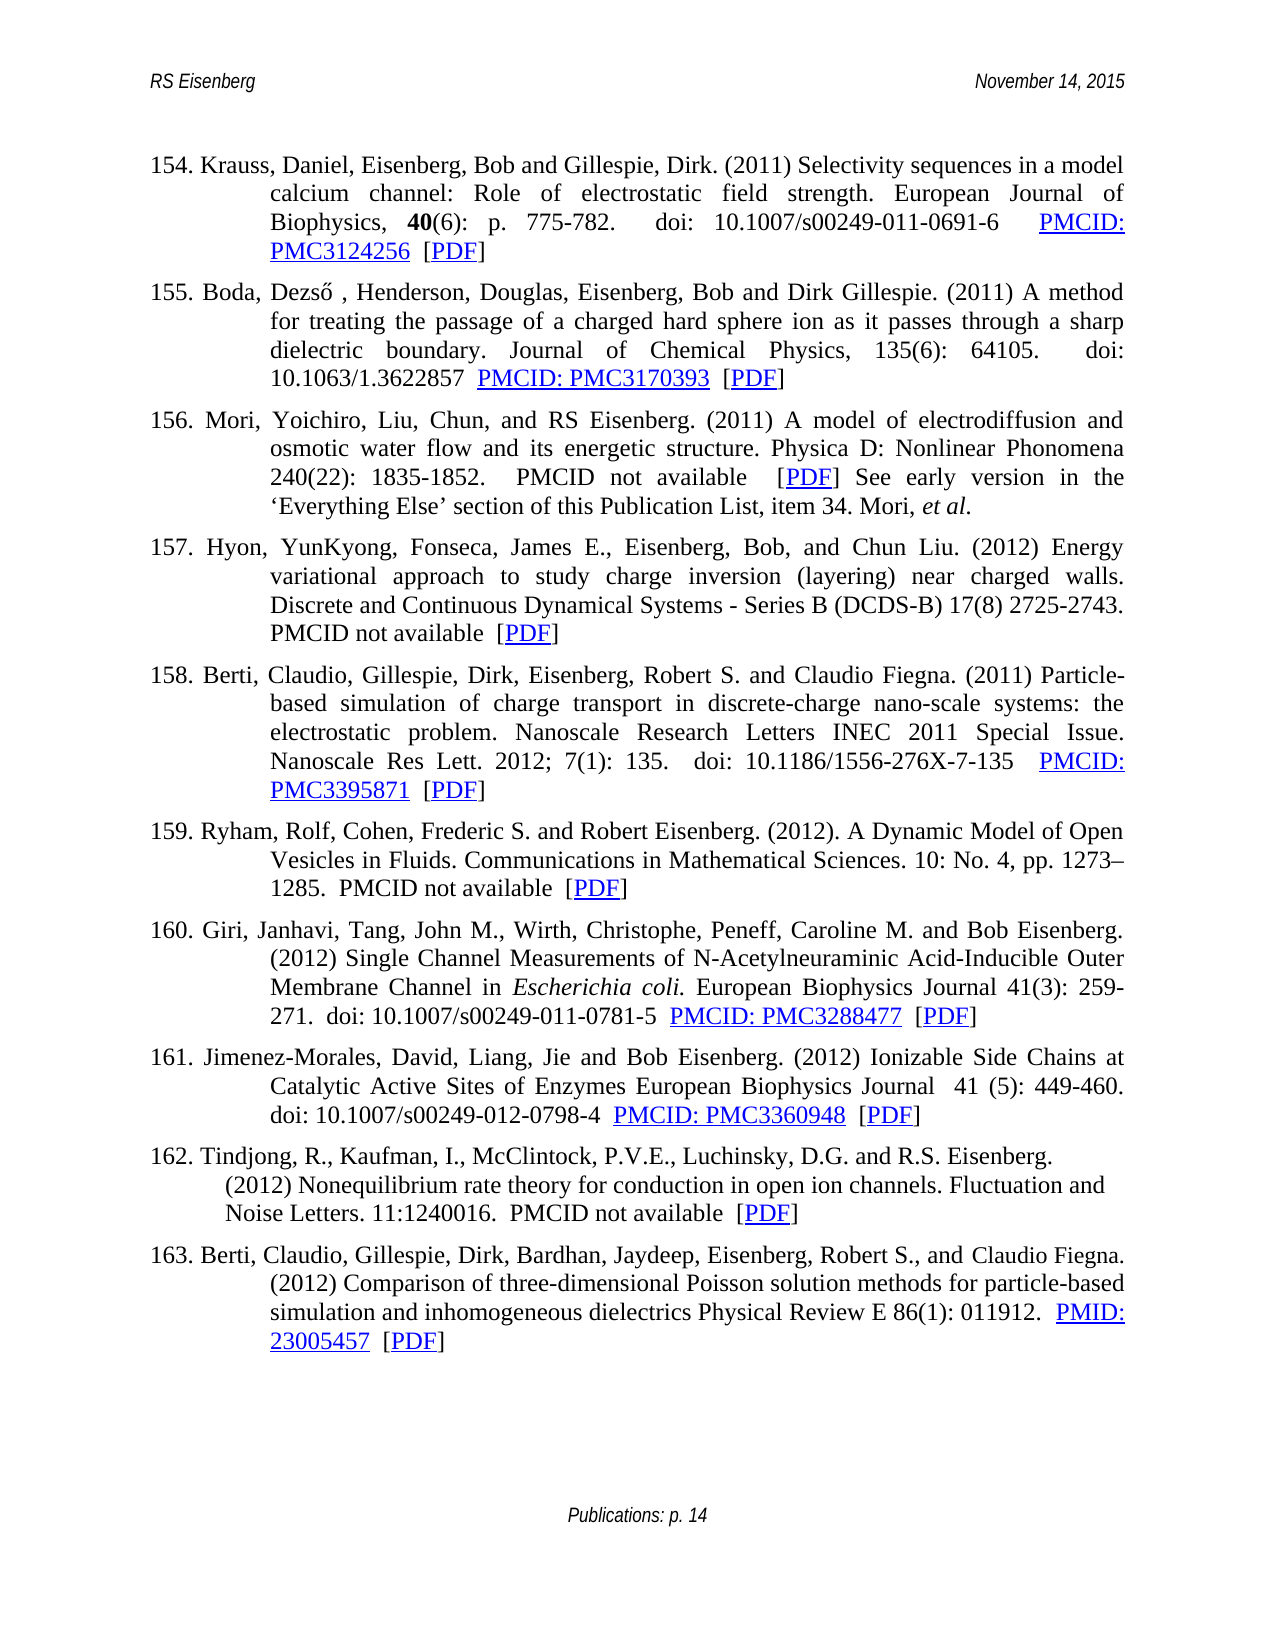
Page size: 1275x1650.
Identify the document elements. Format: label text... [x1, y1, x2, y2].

text 154. Krauss, Daniel, Eisenberg, Bob and Gillespie, Dirk. (2011) Selectivity sequences in a model calcium channel: Role of electrostatic field strength. European Journal of Biophysics, 40(6): p. 775-782. doi: 10.1007/s00249-011-0691-6 PMCID: PMC3124256 [PDF] [150, 150, 1125, 265]
text 163. Berti, Claudio, Gillespie, Dirk, Bardhan, Jaydeep, Eisenberg, Robert S., and Claudio Fiegna. (2012) Comparison of three-dimensional Poisson solution methods for particle-based simulation and inhomogeneous dielectrics Physical Review E 86(1): 011912. PMID: 23005457 [PDF] [150, 1240, 1125, 1355]
text 160. Giri, Janhavi, Tang, John M., Wirth, Christophe, Peneff, Caroline M. and Bob Eisenberg. (2012) Single Channel Measurements of N-Acetylneuraminic Acid-Inducible Outer Membrane Channel in Escherichia coli. European Biophysics Journal 41(3): 259-271. doi: 10.1007/s00249-011-0781-5 PMCID: PMC3288477 [PDF] [150, 915, 1125, 1030]
text 159. Ryham, Rolf, Cohen, Frederic S. and Robert Eisenberg. (2012). A Dynamic Model of Open Vesicles in Fluids. Communications in Mathematical Sciences. 10: No. 4, pp. 1273–1285. PMCID not available [PDF] [150, 816, 1125, 902]
text 161. Jimenez-Morales, David, Liang, Jie and Bob Eisenberg. (2012) Ionizable Side Chains at Catalytic Active Sites of Enzymes European Biophysics Journal 41 (5): 449-460. doi: 10.1007/s00249-012-0798-4 PMCID: PMC3360948 [PDF] [150, 1042, 1125, 1128]
text 158. Berti, Claudio, Gillespie, Dirk, Eisenberg, Robert S. and Claudio Fiegna. (2011) Particle-based simulation of charge transport in discrete-charge nano-scale systems: the electrostatic problem. Nanoscale Research Letters INEC 2011 Special Issue. Nanoscale Res Lett. 2012; 7(1): 135. doi: 10.1186/1556-276X-7-135 PMCID: PMC3395871 [PDF] [150, 660, 1125, 803]
text 162. Tindjong, R., Kaufman, I., McClintock, P.V.E., Luchinsky, D.G. and R.S. Eisenberg. (2012) Nonequilibrium rate theory for conduction in open ion channels. Fluctuation and Noise Letters. 11:1240016. PMCID not available [PDF] [150, 1141, 1125, 1227]
text 155. Boda, Dezső , Henderson, Douglas, Eisenberg, Bob and Dirk Gillespie. (2011) A method for treating the passage of a charged hard sphere ion as it passes through a sharp dielectric boundary. Journal of Chemical Physics, 135(6): 64105. doi: 10.1063/1.3622857 PMCID: PMC3170393 [PDF] [150, 277, 1125, 392]
text 157. Hyon, YunKyong, Fonseca, James E., Eisenberg, Bob, and Chun Liu. (2012) Energy variational approach to study charge inversion (layering) near charged walls. Discrete and Continuous Dynamical Systems - Series B (DCDS-B) 17(8) 2725-2743. PMCID not available [PDF] [150, 532, 1125, 647]
text 156. Mori, Yoichiro, Liu, Chun, and RS Eisenberg. (2011) A model of electrodiffusion and osmotic water flow and its energetic structure. Physica D: Nonlinear Phonomena 240(22): 1835-1852. PMCID not available [PDF] See early version in the ‘Everything Else’ section of this Publication List, item 34. Mori, et al. [150, 405, 1125, 520]
